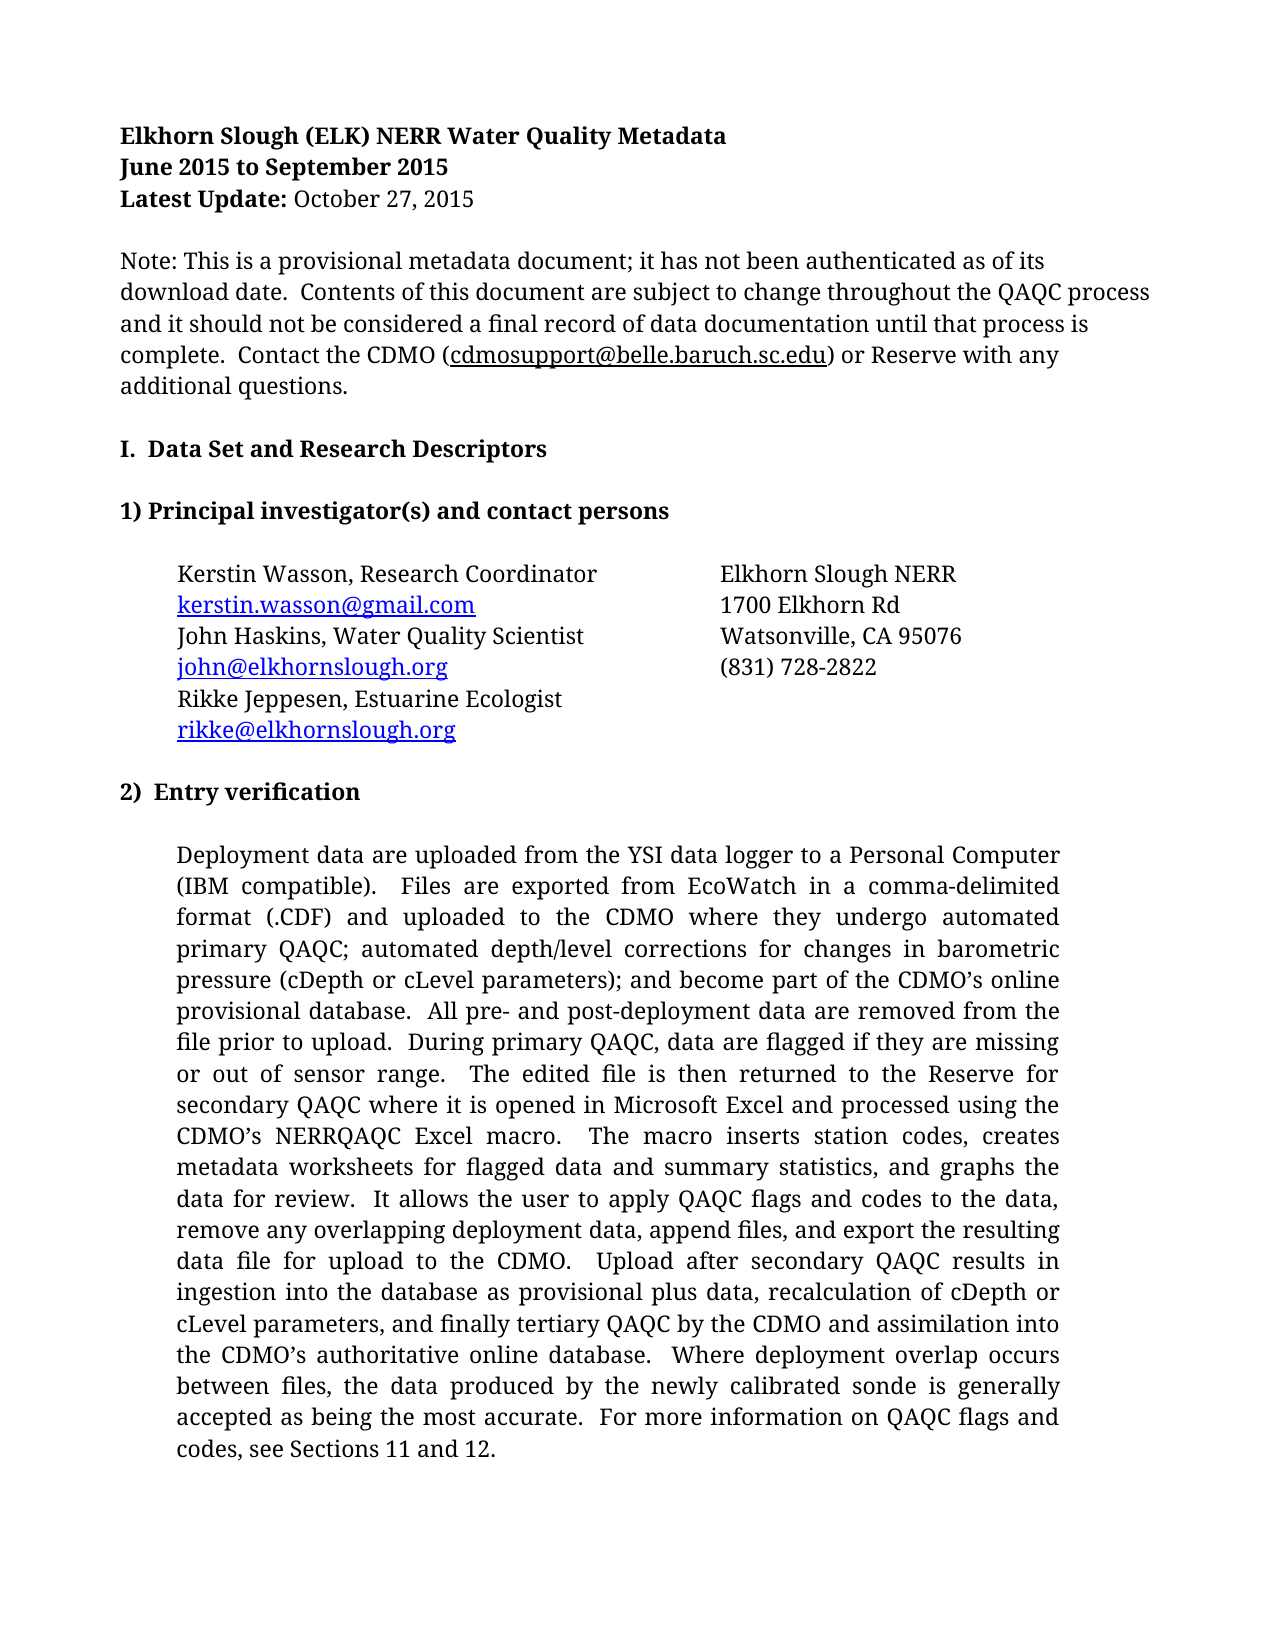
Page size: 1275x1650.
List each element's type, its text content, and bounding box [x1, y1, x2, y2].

text Deployment data are uploaded from the YSI data logger to a Personal Computer (IBM compatible). Files are exported from EcoWatch in a comma-delimited format (.CDF) and uploaded to the CDMO where they undergo automated primary QAQC; automated depth/level corrections for changes in barometric pressure (cDepth or cLevel parameters); and become part of the CDMO’s online provisional database. All pre- and post-deployment data are removed from the file prior to upload. During primary QAQC, data are flagged if they are missing or out of sensor range. The edited file is then returned to the Reserve for secondary QAQC where it is opened in Microsoft Excel and processed using the CDMO’s NERRQAQC Excel macro. The macro inserts station codes, creates metadata worksheets for flagged data and summary statistics, and graphs the data for review. It allows the user to apply QAQC flags and codes to the data, remove any overlapping deployment data, append files, and export the resulting data file for upload to the CDMO. Upload after secondary QAQC results in ingestion into the database as provisional plus data, recalculation of cDepth or cLevel parameters, and finally tertiary QAQC by the CDMO and assimilation into the CDMO’s authoritative online database. Where deployment overlap occurs between files, the data produced by the newly calibrated sonde is generally accepted as being the most accurate. For more information on QAQC flags and codes, see Sections 11 and 12. [176, 839, 1061, 1464]
text 1) Principal investigator(s) and contact persons [120, 495, 1155, 526]
text john@elkhornslough.org (831) 728-2822 [177, 651, 1155, 682]
text Rikke Jeppesen, Estuarine Ecologist [177, 682, 1155, 714]
text rikke@elkhornslough.org [177, 714, 1155, 745]
text Elkhorn Slough (ELK) NERR Water Quality Metadata [120, 120, 1155, 151]
text Kerstin Wasson, Research Coordinator Elkhorn Slough NERR [177, 557, 1155, 589]
text Latest Update: October 27, 2015 [120, 182, 1155, 214]
text John Haskins, Water Quality Scientist Watsonville, CA 95076 [177, 620, 1155, 651]
text 2) Entry verification [120, 776, 1155, 807]
text Note: This is a provisional metadata document; it has not been authenticated as of its download date. Contents of this document are subject to change throughout the QAQC process and it should not be considered a final record of data documentation until that process is complete. Contact the CDMO (cdmosupport@belle.baruch.sc.edu) or Reserve with any additional questions. [120, 245, 1155, 401]
text I. Data Set and Research Descriptors [120, 432, 1155, 464]
text kerstin.wasson@gmail.com 1700 Elkhorn Rd [177, 589, 1155, 620]
text June 2015 to September 2015 [120, 151, 1155, 182]
